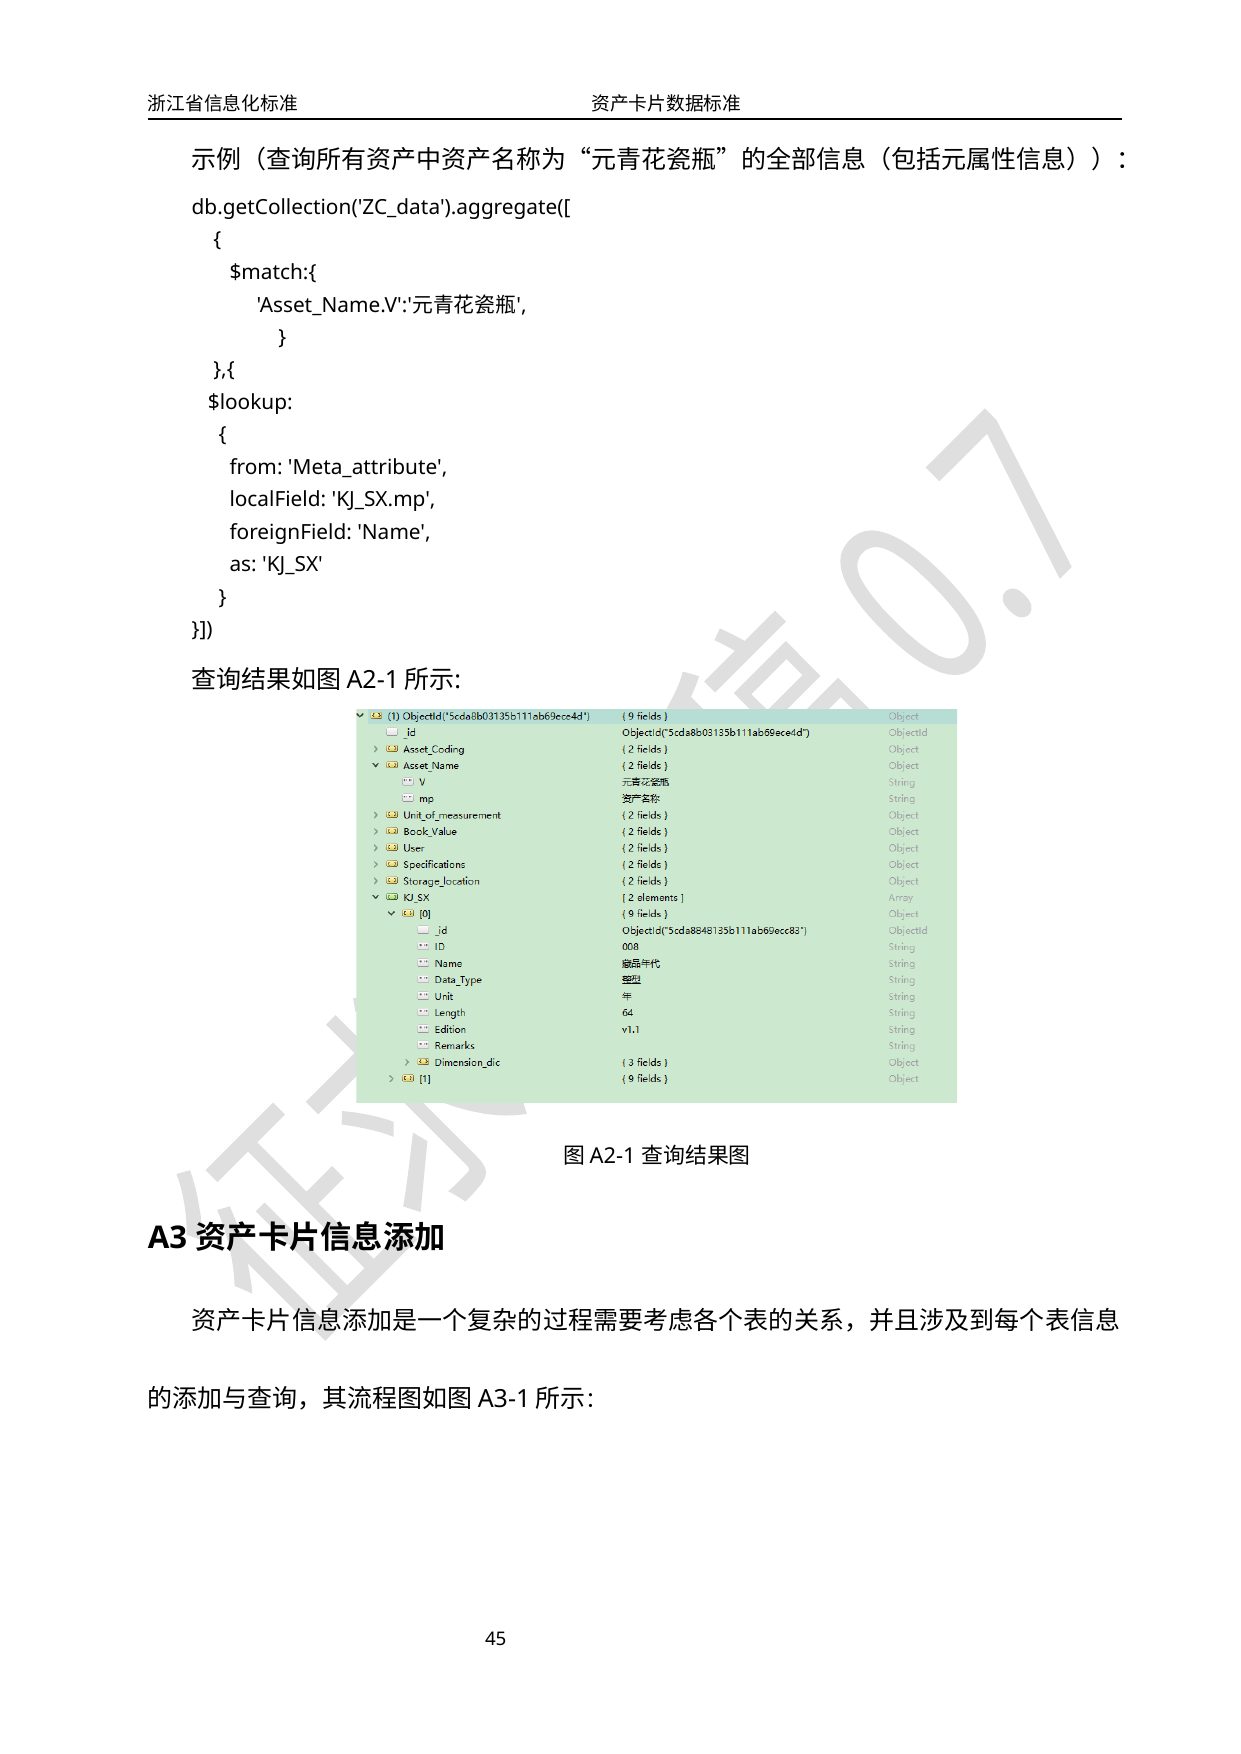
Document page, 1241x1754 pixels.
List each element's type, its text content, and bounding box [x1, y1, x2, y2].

text 'Asset_Name.V':'元青花瓷瓶', [148, 287, 1122, 320]
subtitle A3 资产卡片信息添加 [148, 1202, 1122, 1267]
text foreignField: 'Name', [148, 515, 1122, 547]
text }]) [148, 612, 1122, 645]
text $lookup: [148, 385, 1122, 417]
text 图A2-1 查询结果图 [148, 1138, 1122, 1171]
text 资产卡片信息添加是一个复杂的过程需要考虑各个表的关系，并且涉及到每个表信息的添加与查询，其流程图如图A3-1所示： [148, 1286, 1122, 1429]
text },{ [148, 352, 1122, 385]
text { [148, 222, 1122, 255]
text db.getCollection('ZC_data').aggregate([ [148, 190, 1122, 222]
text from: 'Meta_attribute', [148, 450, 1122, 482]
text as: 'KJ_SX' [148, 547, 1122, 580]
text $match:{ [148, 255, 1122, 287]
text 示例（查询所有资产中资产名称为“元青花瓷瓶”的全部信息（包括元属性信息））： [148, 125, 1122, 190]
text localField: 'KJ_SX.mp', [148, 482, 1122, 515]
text 查询结果如图A2-1所示: [148, 645, 1122, 710]
text } [148, 580, 1122, 612]
text } [148, 320, 1122, 352]
picture [356, 709, 958, 1103]
text { [148, 417, 1122, 450]
